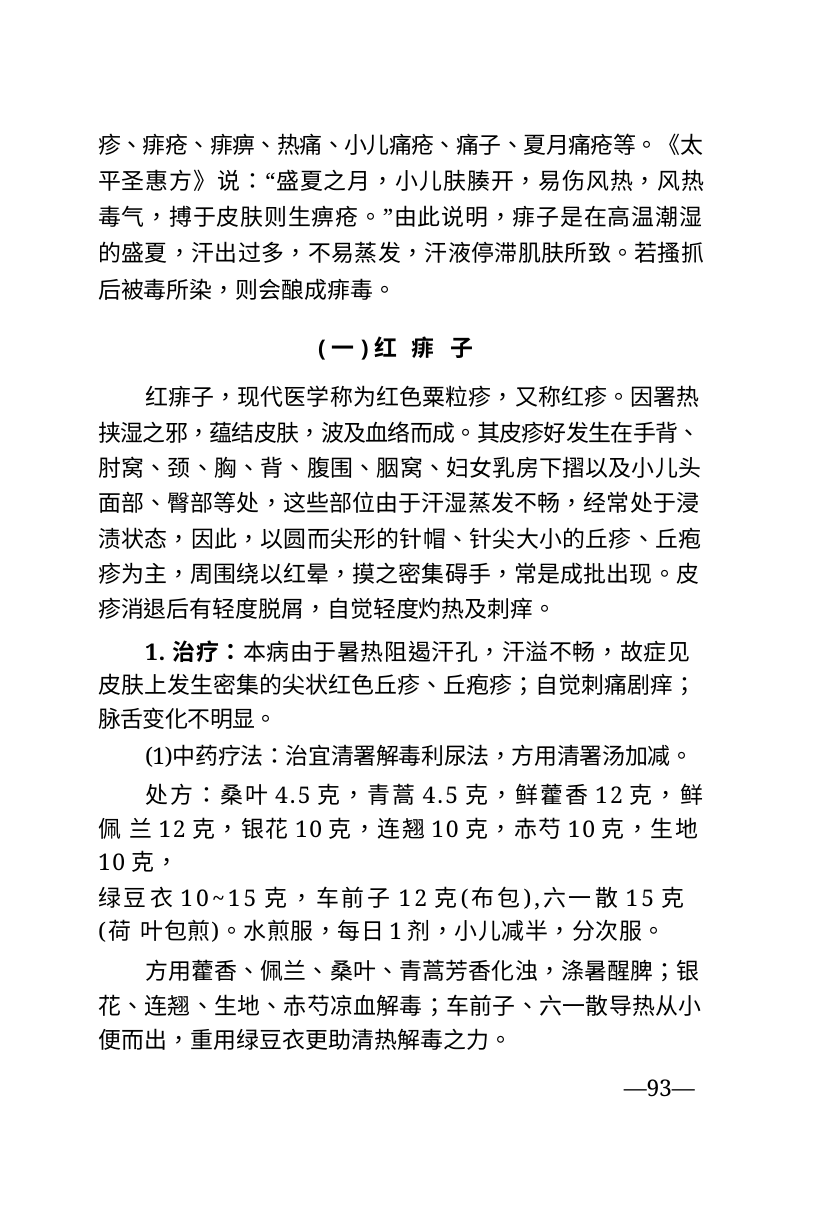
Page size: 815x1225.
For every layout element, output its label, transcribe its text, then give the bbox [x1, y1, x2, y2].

text 红痱子，现代医学称为红色粟粒疹，又称红疹。因署热 挟湿之邪，蕴结皮肤，波及血络而成。其皮疹好发生在手背、 肘窝、颈、胸、背、腹围、胭窝、妇女乳房下摺以及小儿头 面部、臀部等处，这些部位由于汗湿蒸发不畅，经常处于浸 渍状态，因此，以圆而尖形的针帽、针尖大小的丘疹、丘疱 疹为主，周围绕以红晕，摸之密集碍手，常是成批出现。皮 疹消退后有轻度脱屑，自觉轻度灼热及刺痒。 [98, 381, 701, 624]
text 绿豆衣10~15克，车前子12克(布包),六一散15克(荷 叶包煎)。水煎服，每日1剂，小儿减半，分次服。 [98, 882, 701, 946]
text 1. 治疗：本病由于暑热阻遏汗孔，汗溢不畅，故症见 皮肤上发生密集的尖状红色丘疹、丘疱疹；自觉刺痛剧痒； 脉舌变化不明显。 [98, 635, 701, 734]
text ( 一 ) 红 痱 子 [318, 333, 706, 362]
text 方用藿香、佩兰、桑叶、青蒿芳香化浊，涤暑醒脾；银 花、连翘、生地、赤芍凉血解毒；车前子、六一散导热从小 便而出，重用绿豆衣更助清热解毒之力。 [98, 955, 702, 1056]
text 疹、痱疮、痱痹、热痛、小儿痛疮、痛子、夏月痛疮等。《太 平圣惠方》说：“盛夏之月，小儿肤腠开，易伤风热，风热 毒气，搏于皮肤则生痹疮。”由此说明，痱子是在高温潮湿 的盛夏，汗出过多，不易蒸发，汗液停滞肌肤所致。若搔抓 后被毒所染，则会酿成痱毒。 [98, 128, 704, 305]
text 处方：桑叶4.5克，青蒿4.5克，鲜藿香12克，鲜佩 兰12克，银花10克，连翘10克，赤芍10克，生地10克， [98, 779, 706, 877]
text (1)中药疗法：治宜清署解毒利尿法，方用清署汤加减。 [145, 742, 706, 770]
